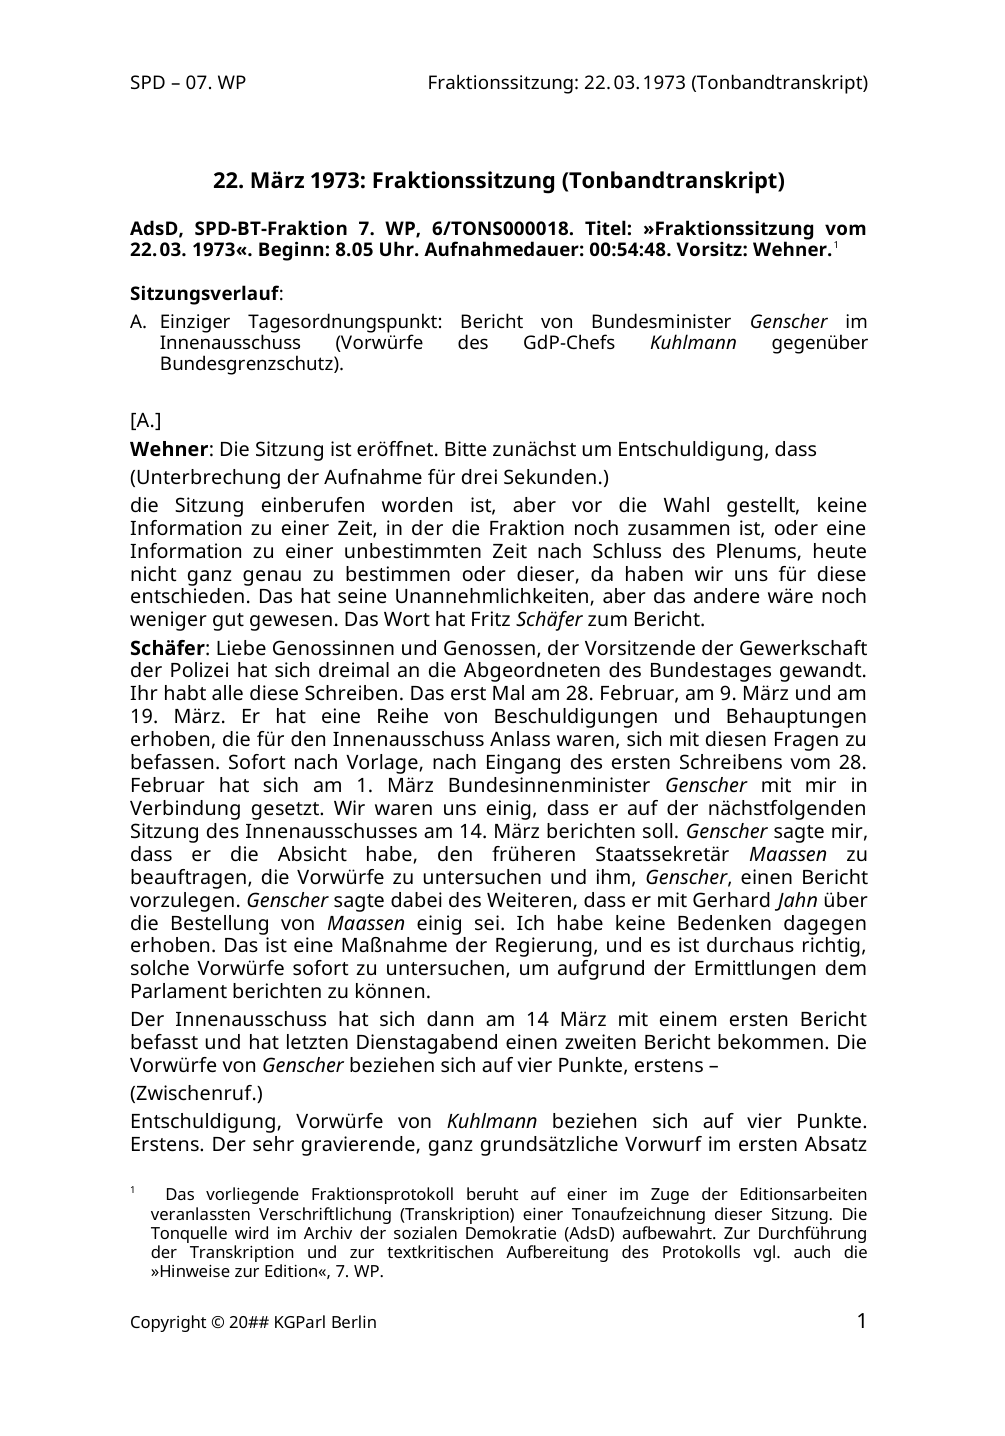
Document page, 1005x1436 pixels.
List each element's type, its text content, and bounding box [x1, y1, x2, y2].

text AdsD, SPD-BT-Fraktion 7. WP, 6/TONS000018. Titel: »Fraktionssitzung vom 22. 03. 1973«. Beginn: 8.05 Uhr. Aufnahmedauer: 00:54:48. Vorsitz: Wehner. [130, 218, 868, 261]
text Sitzungsverlauf: [130, 283, 868, 305]
text A. Einziger Tagesordnungspunkt: Bericht von Bundesminister Genscher im Innenausschuss (Vorwürfe des GdP-Chefs Kuhlmann gegenüber Bundesgrenzschutz). [130, 311, 868, 375]
text die Sitzung einberufen worden ist, aber vor die Wahl gestellt, keine Information zu einer Zeit, in der die Fraktion noch zusammen ist, oder eine Information zu einer unbestimmten Zeit nach Schluss des Plenums, heute nicht ganz genau zu bestimmen oder dieser, da haben wir uns für diese entschieden. Das hat seine Unannehmlichkeiten, aber das andere wäre noch weniger gut gewesen. Das Wort hat Fritz Schäfer zum Bericht. [130, 494, 868, 631]
text Wehner: Die Sitzung ist eröffnet. Bitte zunächst um Entschuldigung, dass [130, 438, 868, 461]
text [A.] [130, 409, 868, 432]
text Der Innenausschuss hat sich dann am 14 März mit einem ersten Bericht befasst und hat letzten Dienstagabend einen zweiten Bericht bekommen. Die Vorwürfe von Genscher beziehen sich auf vier Punkte, erstens – [130, 1008, 868, 1077]
text (Unterbrechung der Aufnahme für drei Sekunden.) [130, 466, 868, 489]
text Schäfer: Liebe Genossinnen und Genossen, der Vorsitzende der Gewerkschaft der Polizei hat sich dreimal an die Abgeordneten des Bundestages gewandt. Ihr habt alle diese Schreiben. Das erst Mal am 28. Februar, am 9. März und am 19. März. Er hat eine Reihe von Beschuldigungen und Behauptungen erhoben, die für den Innenausschuss Anlass waren, sich mit diesen Fragen zu befassen. Sofort nach Vorlage, nach Eingang des ersten Schreibens vom 28. Februar hat sich am 1. März Bundesinnenminister Genscher mit mir in Verbindung gesetzt. Wir waren uns einig, dass er auf der nächstfolgenden Sitzung des Innenausschusses am 14. März berichten soll. Genscher sagte mir, dass er die Absicht habe, den früheren Staatssekretär Maassen zu beauftragen, die Vorwürfe zu untersuchen und ihm, Genscher, einen Bericht vorzulegen. Genscher sagte dabei des Weiteren, dass er mit Gerhard Jahn über die Bestellung von Maassen einig sei. Ich habe keine Bedenken dagegen erhoben. Das ist eine Maßnahme der Regierung, und es ist durchaus richtig, solche Vorwürfe sofort zu untersuchen, um aufgrund der Ermittlungen dem Parlament berichten zu können. [130, 637, 868, 1003]
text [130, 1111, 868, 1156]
text 22. März 1973: Fraktionssitzung (Tonbandtranskript) [130, 170, 868, 193]
text (Zwischenruf.) [130, 1082, 868, 1105]
